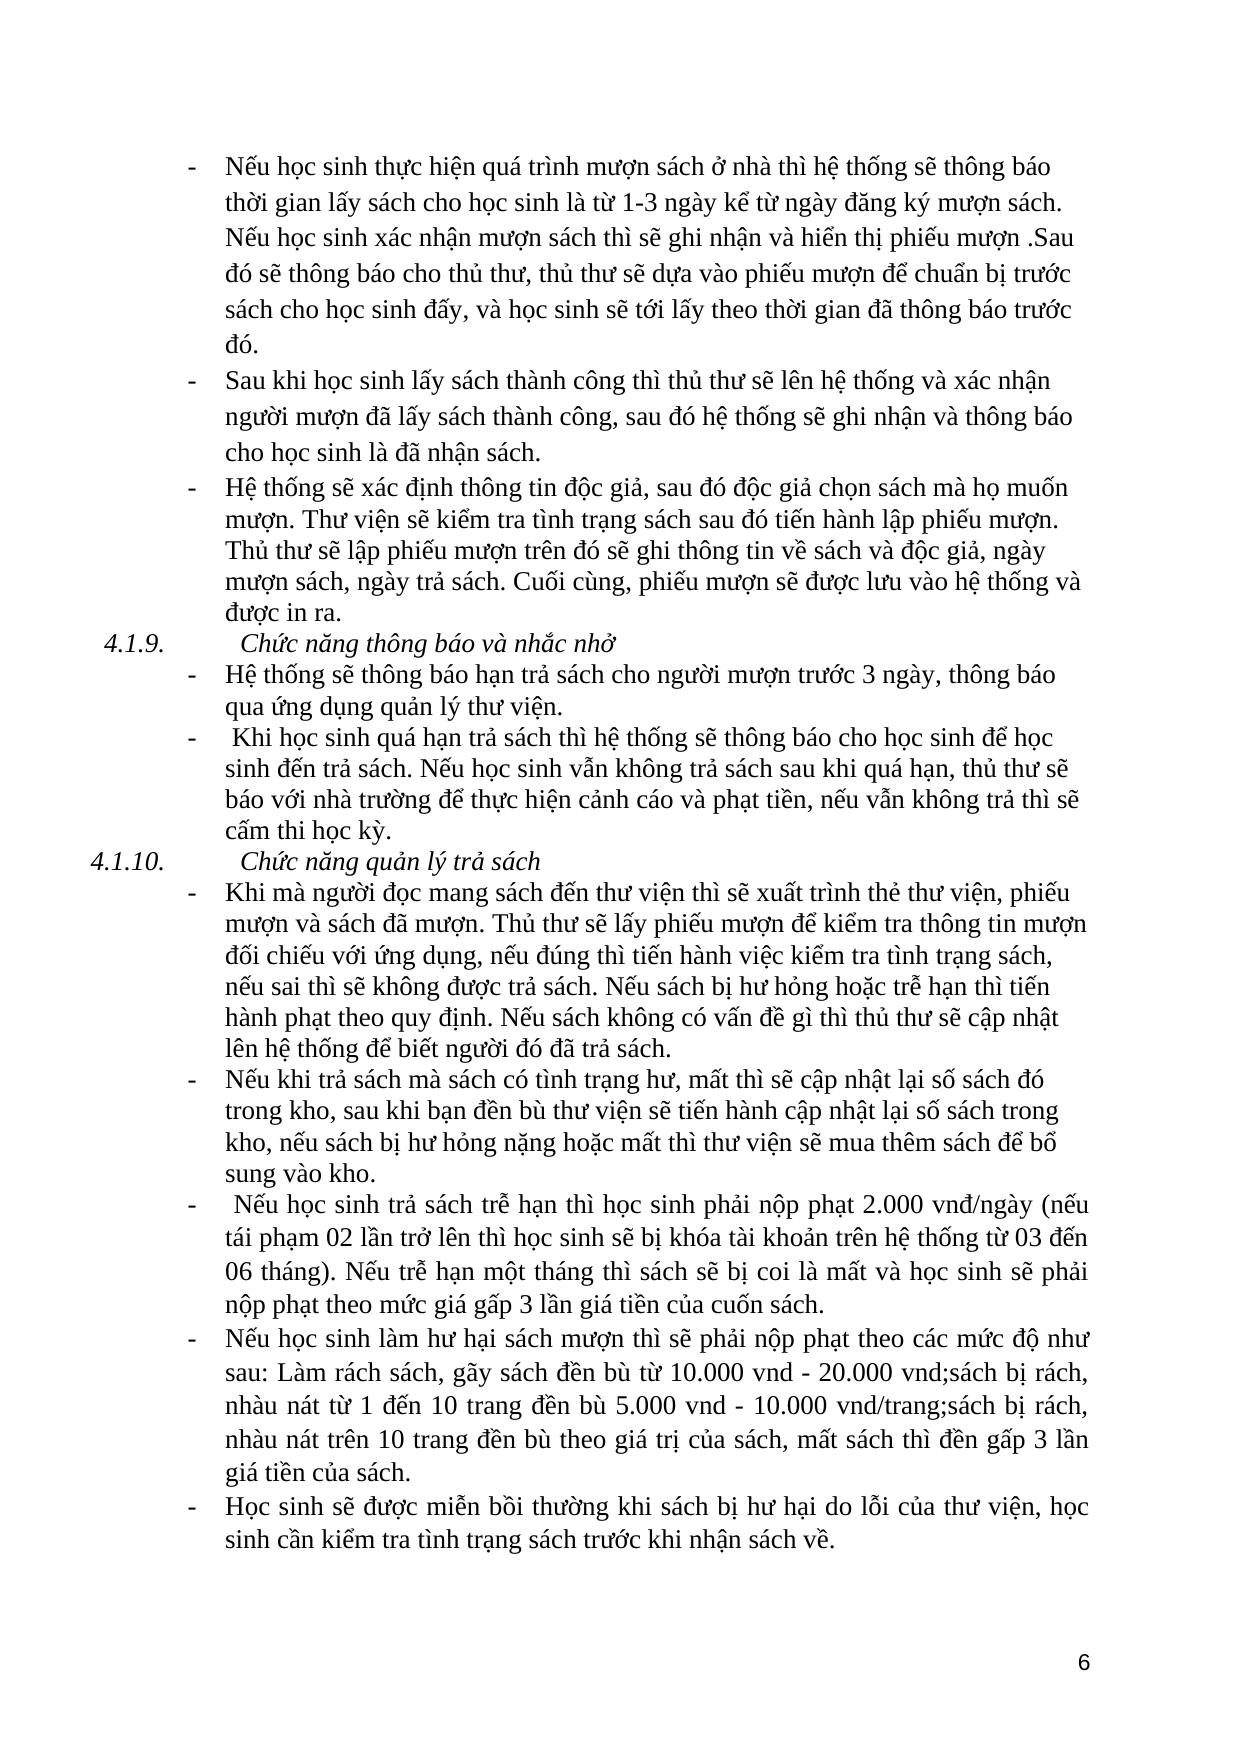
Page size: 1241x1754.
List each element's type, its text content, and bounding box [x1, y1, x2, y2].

list Hệ thống sẽ xác định thông tin độc giả, sau đó độc giả chọn sách mà họ muốn mượn. Thư viện sẽ kiểm tra tình trạng sách sau đó tiến hành lập phiếu mượn. Thủ thư sẽ lập phiếu mượn trên đó sẽ ghi thông tin về sách và độc giả, ngày mượn sách, ngày trả sách. Cuối cùng, phiếu mượn sẽ được lưu vào hệ thống và được in ra. [187, 472, 1090, 627]
list Hệ thống sẽ thông báo hạn trả sách cho người mượn trước 3 ngày, thông báo qua ứng dụng quản lý thư viện. [187, 658, 1090, 721]
subtitle Chức năng quản lý trả sách [165, 845, 1090, 876]
list Nếu học sinh thực hiện quá trình mượn sách ở nhà thì hệ thống sẽ thông báo thời gian lấy sách cho học sinh là từ 1-3 ngày kể từ ngày đăng ký mượn sách. Nếu học sinh xác nhận mượn sách thì sẽ ghi nhận và hiển thị phiếu mượn .Sau đó sẽ thông báo cho thủ thư, thủ thư sẽ dựa vào phiếu mượn để chuẩn bị trước sách cho học sinh đấy, và học sinh sẽ tới lấy theo thời gian đã thông báo trước đó. [187, 150, 1090, 360]
list Nếu khi trả sách mà sách có tình trạng hư, mất thì sẽ cập nhật lại số sách đó trong kho, sau khi bạn đền bù thư viện sẽ tiến hành cập nhật lại số sách trong kho, nếu sách bị hư hỏng nặng hoặc mất thì thư viện sẽ mua thêm sách để bổ sung vào kho. [187, 1063, 1090, 1188]
list Nếu học sinh trả sách trễ hạn thì học sinh phải nộp phạt 2.000 vnđ/ngày (nếu tái phạm 02 lần trở lên thì học sinh sẽ bị khóa tài khoản trên hệ thống từ 03 đến 06 tháng). Nếu trễ hạn một tháng thì sách sẽ bị coi là mất và học sinh sẽ phải nộp phạt theo mức giá gấp 3 lần giá tiền của cuốn sách. [187, 1188, 1090, 1320]
list Nếu học sinh làm hư hại sách mượn thì sẽ phải nộp phạt theo các mức độ như sau: Làm rách sách, gãy sách đền bù từ 10.000 vnd - 20.000 vnd;sách bị rách, nhàu nát từ 1 đến 10 trang đền bù 5.000 vnd - 10.000 vnd/trang;sách bị rách, nhàu nát trên 10 trang đền bù theo giá trị của sách, mất sách thì đền gấp 3 lần giá tiền của sách. [187, 1322, 1090, 1487]
list Khi học sinh quá hạn trả sách thì hệ thống sẽ thông báo cho học sinh để học sinh đến trả sách. Nếu học sinh vẫn không trả sách sau khi quá hạn, thủ thư sẽ báo với nhà trường để thực hiện cảnh cáo và phạt tiền, nếu vẫn không trả thì sẽ cấm thi học kỳ. [187, 721, 1090, 845]
list Sau khi học sinh lấy sách thành công thì thủ thư sẽ lên hệ thống và xác nhận người mượn đã lấy sách thành công, sau đó hệ thống sẽ ghi nhận và thông báo cho học sinh là đã nhận sách. [187, 364, 1090, 467]
subtitle Chức năng thông báo và nhắc nhở [165, 627, 1090, 658]
list Khi mà người đọc mang sách đến thư viện thì sẽ xuất trình thẻ thư viện, phiếu mượn và sách đã mượn. Thủ thư sẽ lấy phiếu mượn để kiểm tra thông tin mượn đối chiếu với ứng dụng, nếu đúng thì tiến hành việc kiểm tra tình trạng sách, nếu sai thì sẽ không được trả sách. Nếu sách bị hư hỏng hoặc trễ hạn thì tiến hành phạt theo quy định. Nếu sách không có vấn đề gì thì thủ thư sẽ cập nhật lên hệ thống để biết người đó đã trả sách. [187, 876, 1090, 1063]
list Học sinh sẽ được miễn bồi thường khi sách bị hư hại do lỗi của thư viện, học sinh cần kiểm tra tình trạng sách trước khi nhận sách về. [187, 1490, 1090, 1554]
